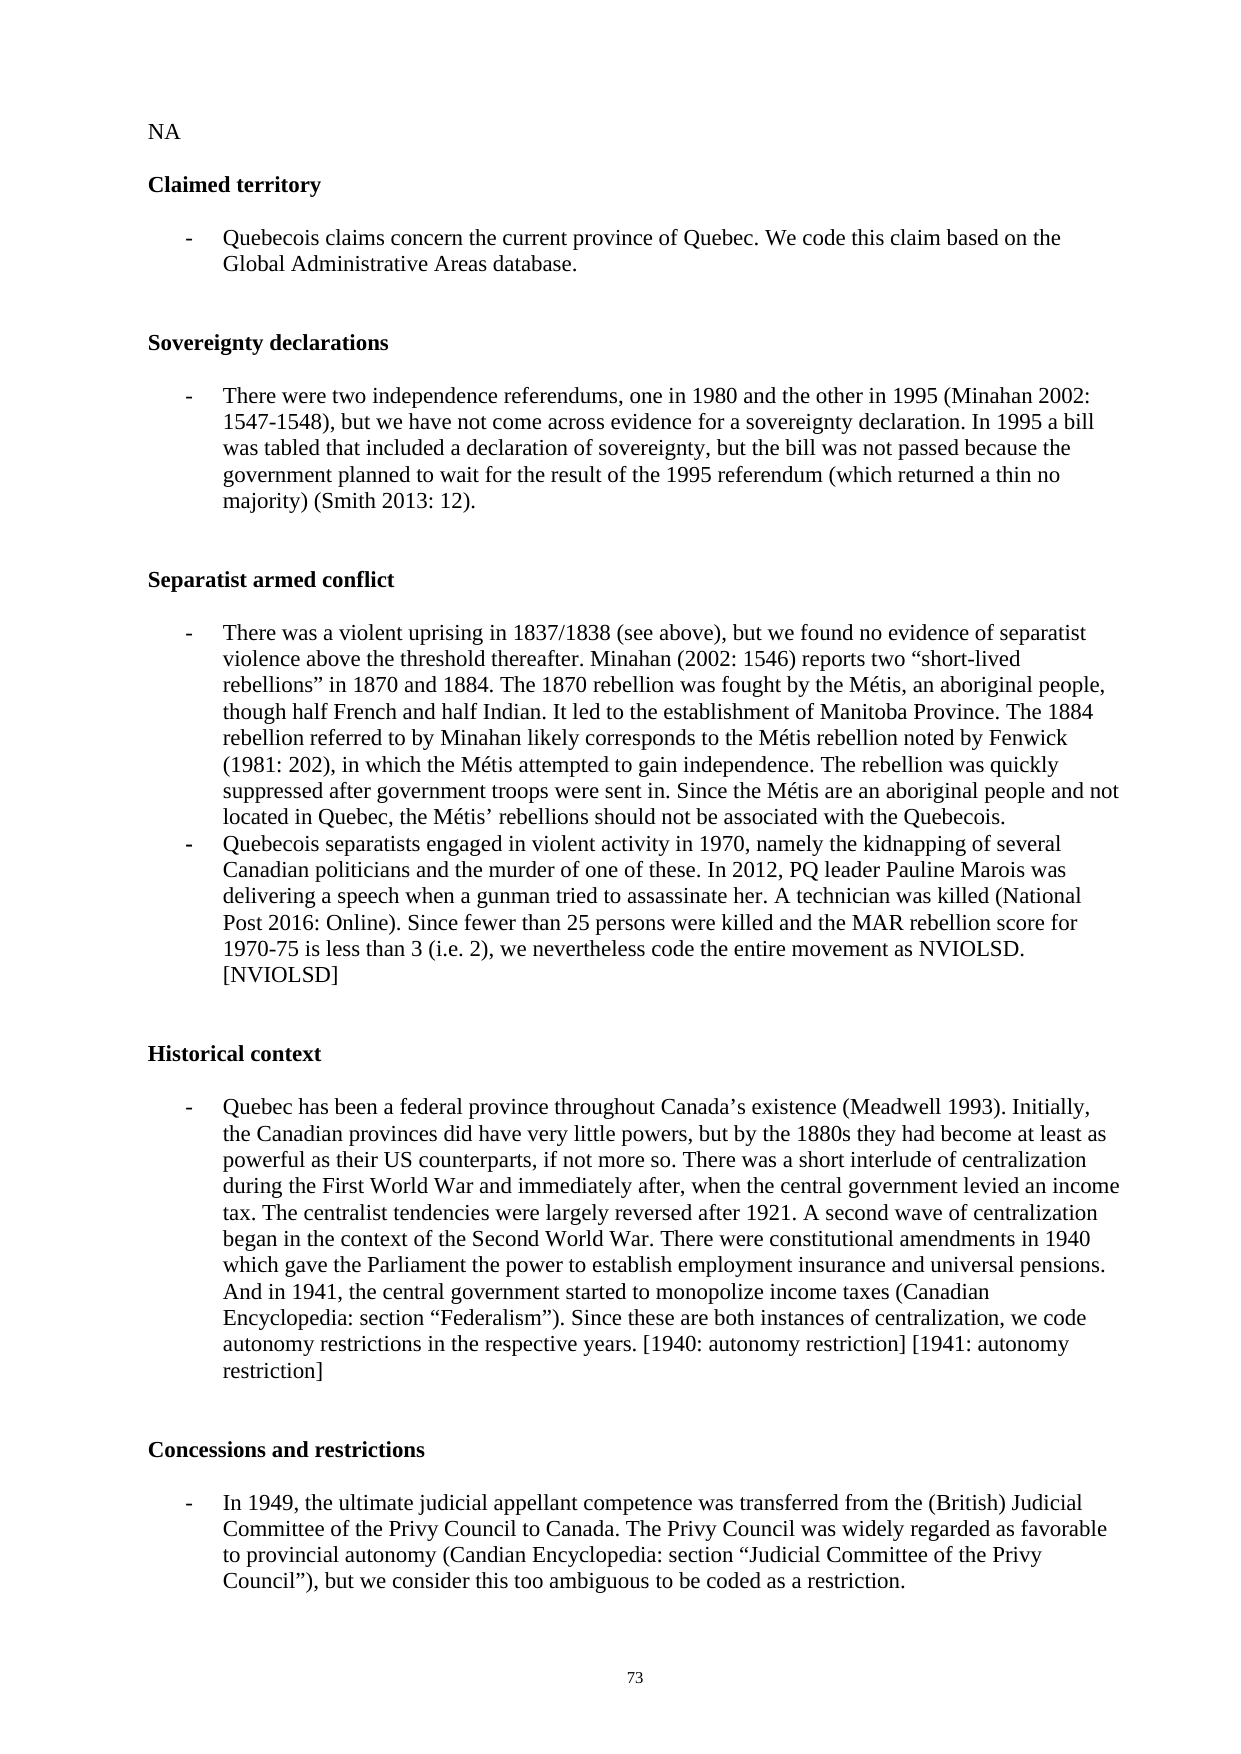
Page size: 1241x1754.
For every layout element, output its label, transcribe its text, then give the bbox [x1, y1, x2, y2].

text Concessions and restrictions [148, 1436, 1122, 1462]
text Historical context [148, 1041, 1122, 1067]
text Separatist armed conflict [148, 566, 1122, 592]
list Quebecois claims concern the current province of Quebec. We code this claim based on the Global Administrative Areas database. [185, 223, 1122, 276]
text Sovereignty declarations [148, 329, 1122, 355]
list Quebec has been a federal province throughout Canada’s existence (Meadwell 1993). Initially, the Canadian provinces did have very little powers, but by the 1880s they had become at least as powerful as their US counterparts, if not more so. There was a short interlude of centralization during the First World War and immediately after, when the central government levied an income tax. The centralist tendencies were largely reversed after 1921. A second wave of centralization began in the context of the Second World War. There were constitutional amendments in 1940 which gave the Parliament the power to establish employment insurance and universal pensions. And in 1941, the central government started to monopolize income taxes (Canadian Encyclopedia: section “Federalism”). Since these are both instances of centralization, we code autonomy restrictions in the respective years. [1940: autonomy restriction] [1941: autonomy restriction] [185, 1093, 1122, 1383]
list There was a violent uprising in 1837/1838 (see above), but we found no evidence of separatist violence above the threshold thereafter. Minahan (2002: 1546) reports two “short-lived rebellions” in 1870 and 1884. The 1870 rebellion was fought by the Métis, an aboriginal people, though half French and half Indian. It led to the establishment of Manitoba Province. The 1884 rebellion referred to by Minahan likely corresponds to the Métis rebellion noted by Fenwick (1981: 202), in which the Métis attempted to gain independence. The rebellion was quickly suppressed after government troops were sent in. Since the Métis are an aboriginal people and not located in Quebec, the Métis’ rebellions should not be associated with the Quebecois. [185, 619, 1122, 830]
list There were two independence referendums, one in 1980 and the other in 1995 (Minahan 2002: 1547-1548), but we have not come across evidence for a sovereignty declaration. In 1995 a bill was tabled that included a declaration of sovereignty, but the bill was not passed because the government planned to wait for the result of the 1995 referendum (which returned a thin no majority) (Smith 2013: 12). [185, 382, 1122, 513]
text NA [148, 118, 1122, 144]
text Claimed territory [148, 171, 1122, 197]
list Quebecois separatists engaged in violent activity in 1970, namely the kidnapping of several Canadian politicians and the murder of one of these. In 2012, PQ leader Pauline Marois was delivering a speech when a gunman tried to assassinate her. A technician was killed (National Post 2016: Online). Since fewer than 25 persons were killed and the MAR rebellion score for 1970-75 is less than 3 (i.e. 2), we nevertheless code the entire movement as NVIOLSD. [NVIOLSD] [185, 830, 1122, 988]
list In 1949, the ultimate judicial appellant competence was transferred from the (British) Judicial Committee of the Privy Council to Canada. The Privy Council was widely regarded as favorable to provincial autonomy (Candian Encyclopedia: section “Judicial Committee of the Privy Council”), but we consider this too ambiguous to be coded as a restriction. [185, 1488, 1122, 1594]
